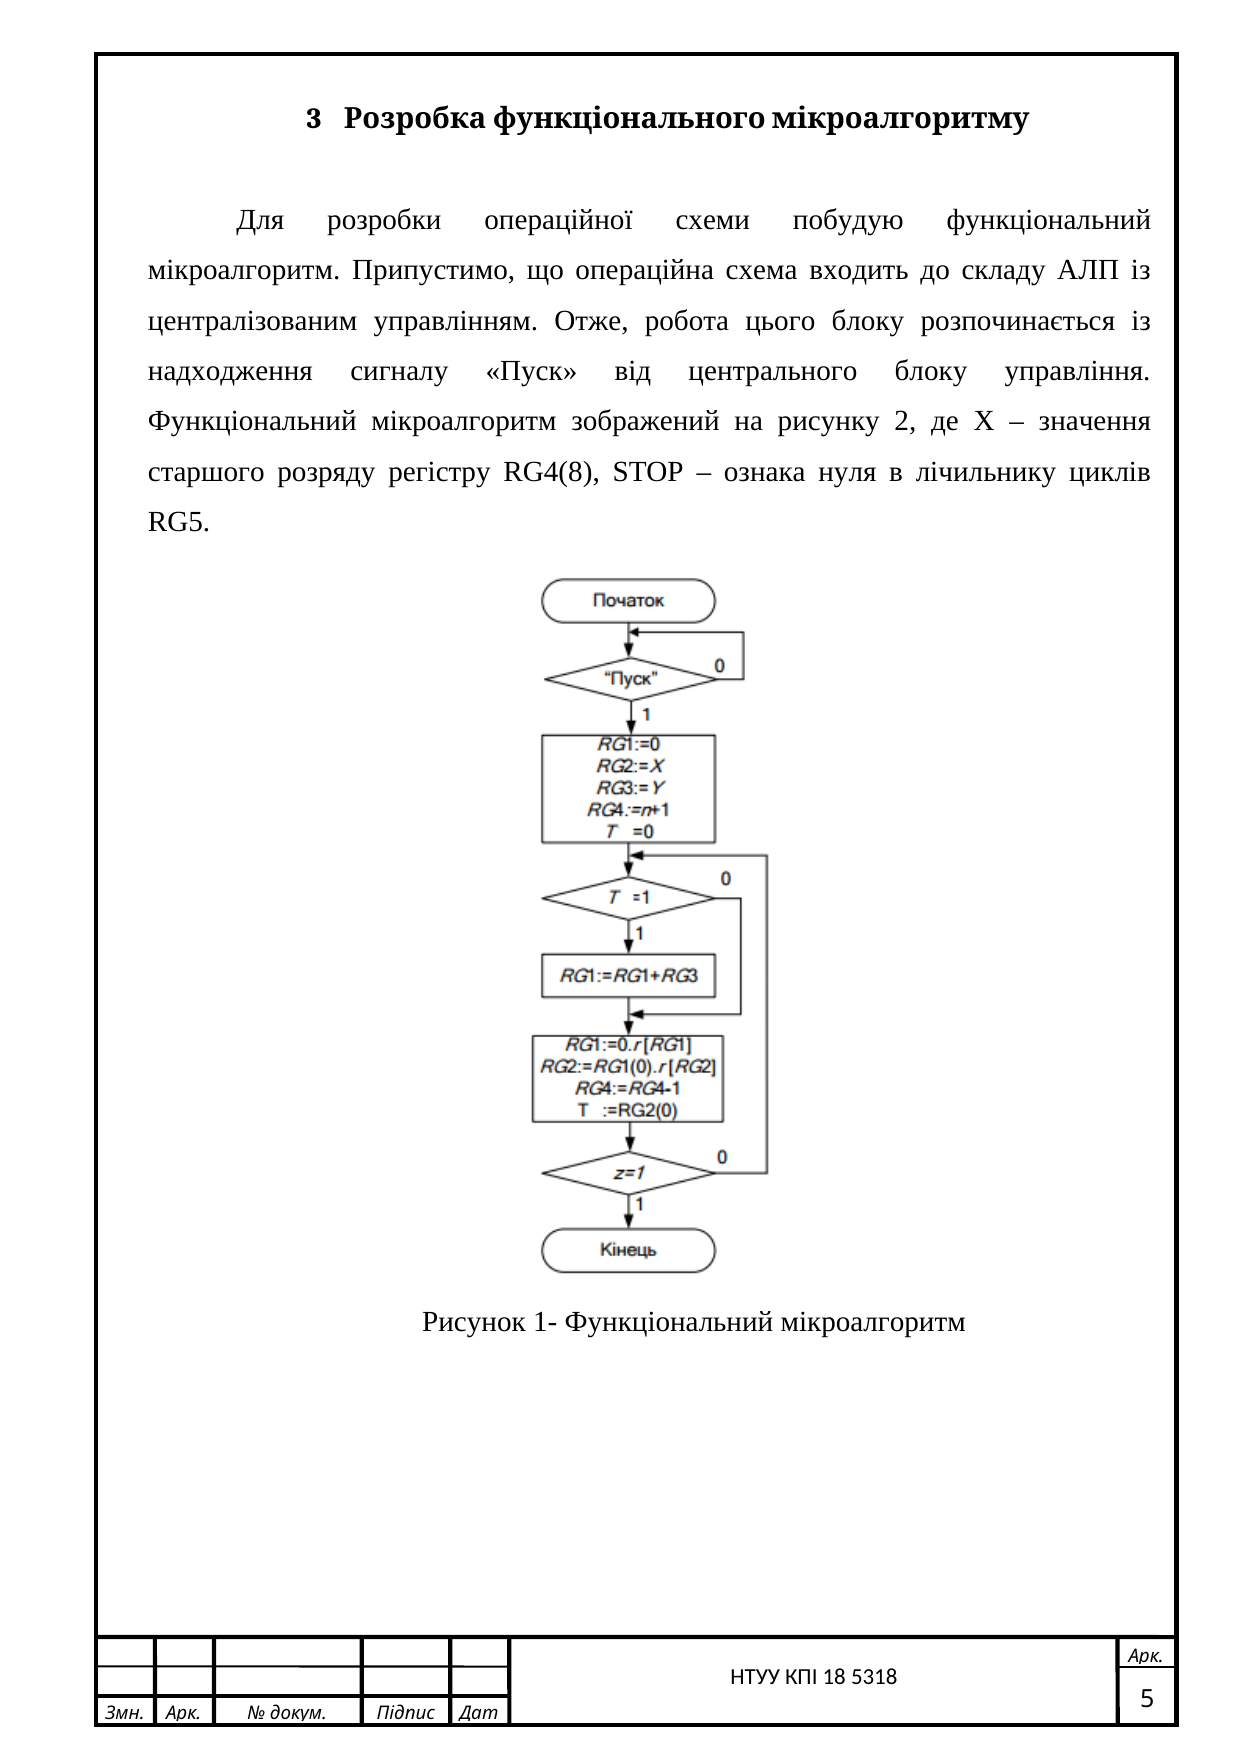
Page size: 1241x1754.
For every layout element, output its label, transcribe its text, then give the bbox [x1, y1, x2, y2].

text Для розробки операційної схеми побудую функціональний мікроалгоритм. Припустимо, що операційна схема входить до складу АЛП із централізованим управлінням. Отже, робота цього блоку розпочинається із надходження сигналу «Пуск» від центрального блоку управління. Функціональний мікроалгоритм зображений на рисунку 2, де Х – значення старшого розряду регістру RG4(8), STOP – ознака нуля в лічильнику циклів RG5. [148, 202, 1152, 537]
subtitle Розробка функціонального мікроалгоритму [185, 102, 1152, 135]
picture [507, 566, 792, 1278]
text Рисунок 1- Функціональний мікроалгоритм [148, 1304, 1152, 1338]
